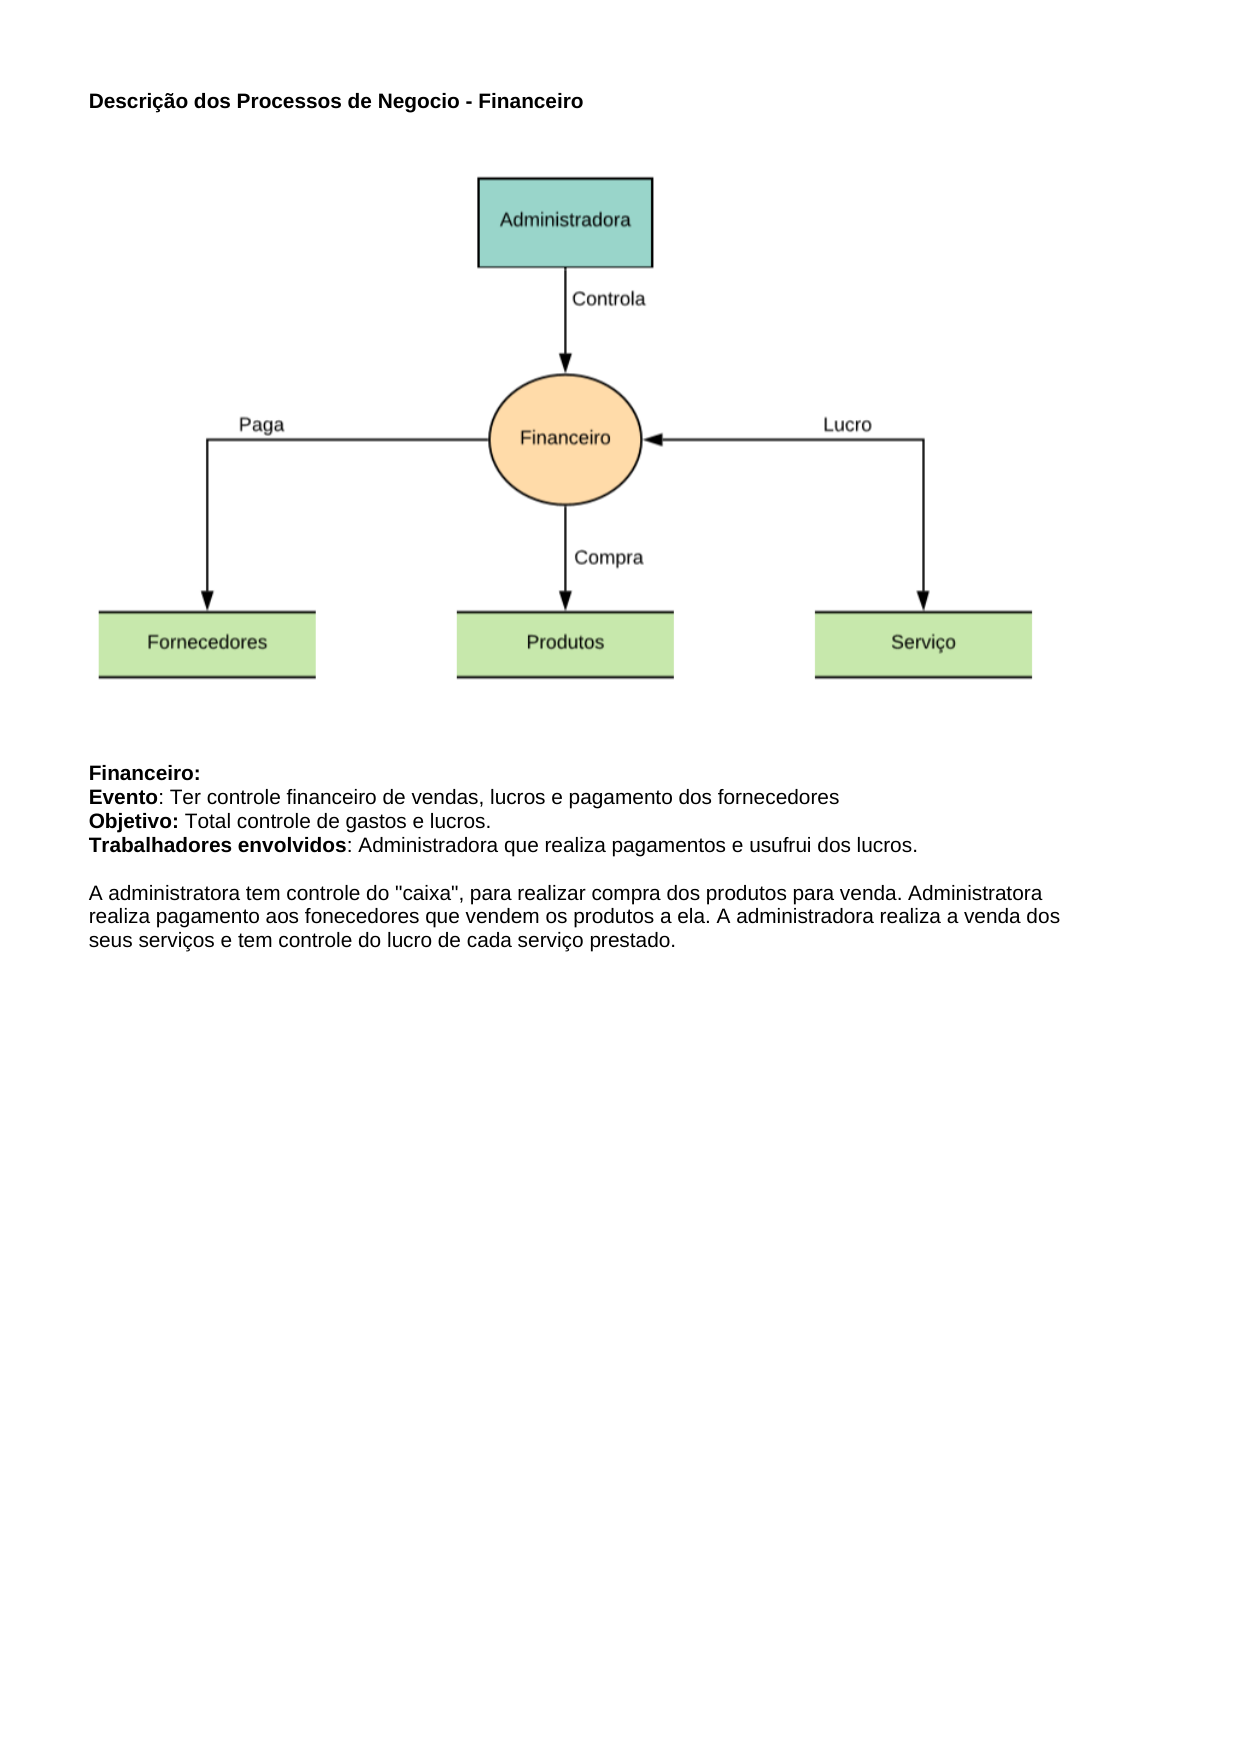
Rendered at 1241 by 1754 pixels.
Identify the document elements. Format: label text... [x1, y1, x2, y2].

text Trabalhadores envolvidos: Administradora que realiza pagamentos e usufrui dos lucros. [88, 832, 1090, 856]
picture [88, 160, 1049, 689]
text Financeiro: [88, 761, 1090, 784]
text A administratora tem controle do "caixa", para realizar compra dos produtos para venda. Administratora realiza pagamento aos fonecedores que vendem os produtos a ela. A administradora realiza a venda dos seus serviços e tem controle do lucro de cada serviço prestado. [88, 880, 1090, 952]
text Descrição dos Processos de Negocio - Financeiro [88, 88, 1090, 112]
text Objetivo: Total controle de gastos e lucros. [88, 808, 1090, 832]
text Evento: Ter controle financeiro de vendas, lucros e pagamento dos fornecedores [88, 784, 1090, 808]
